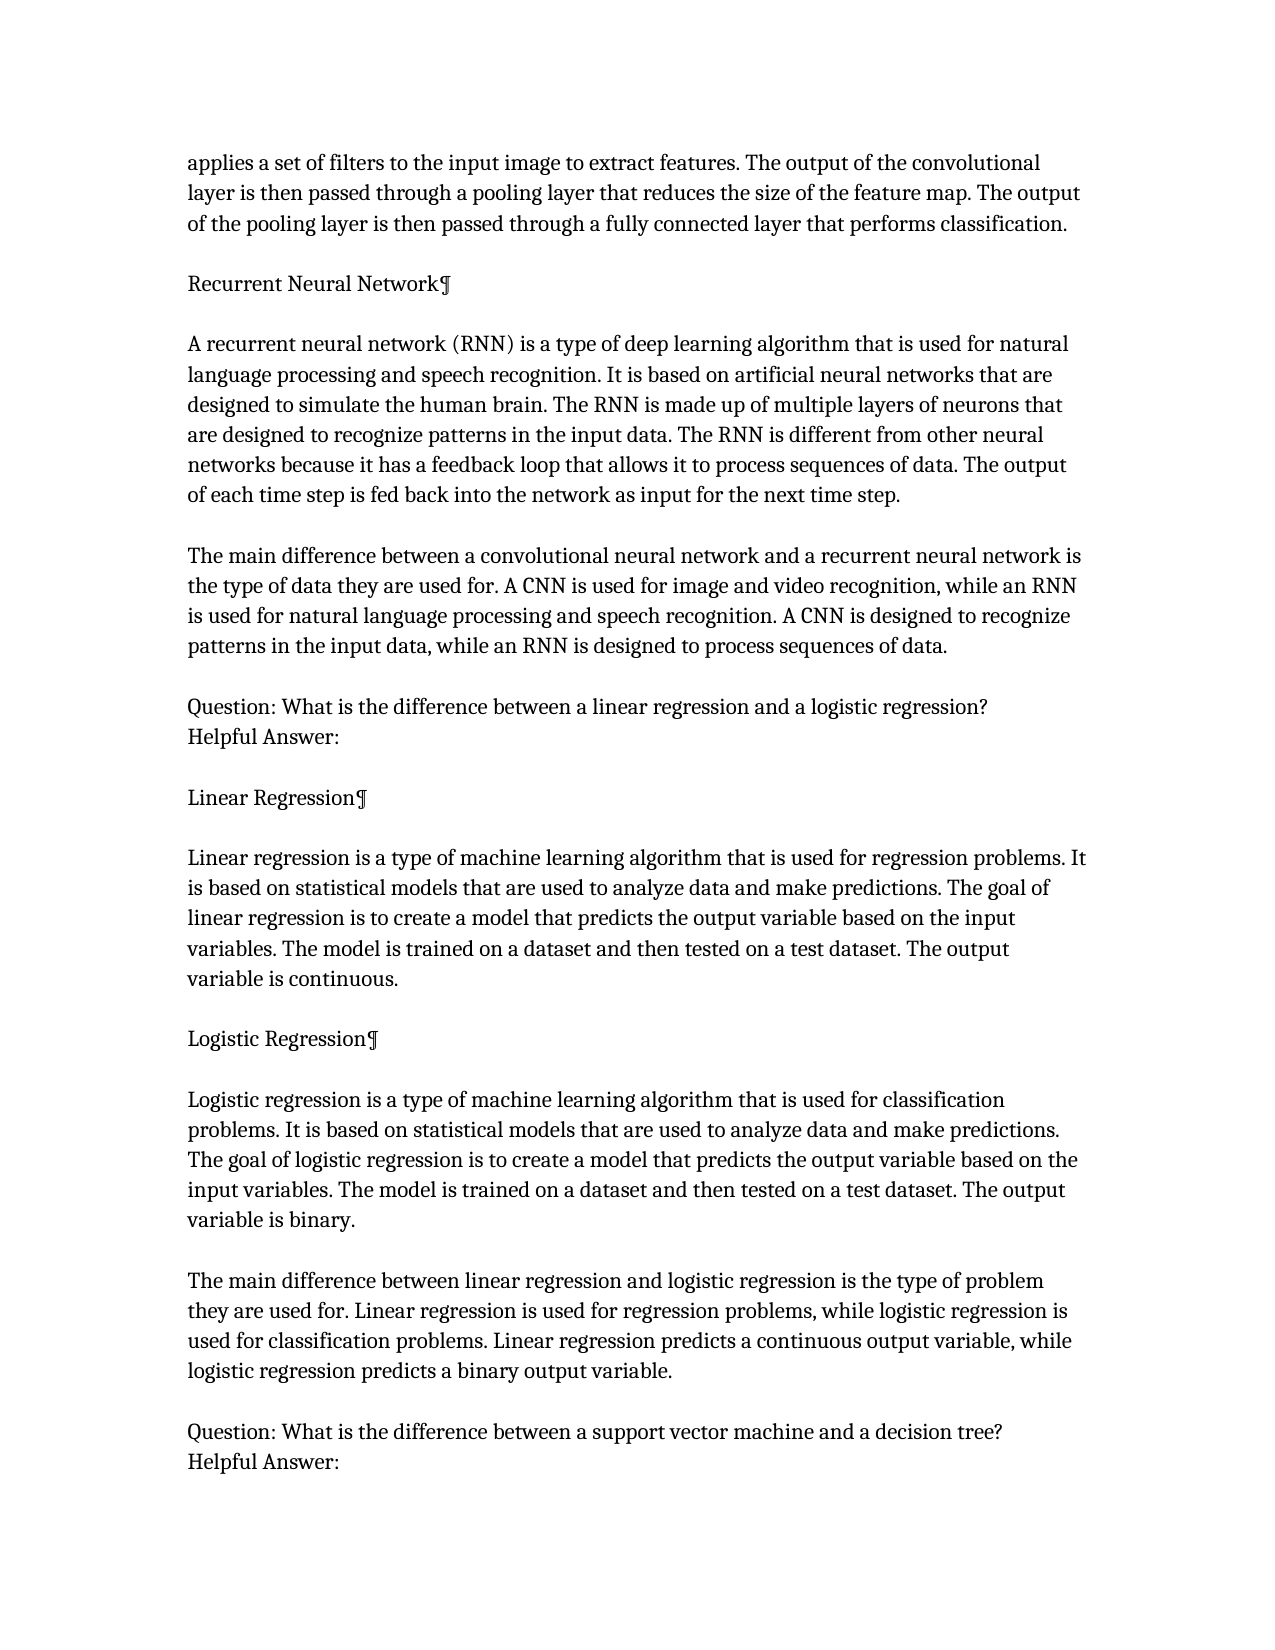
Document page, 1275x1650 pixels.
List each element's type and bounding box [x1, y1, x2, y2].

text [187, 150, 1087, 1475]
